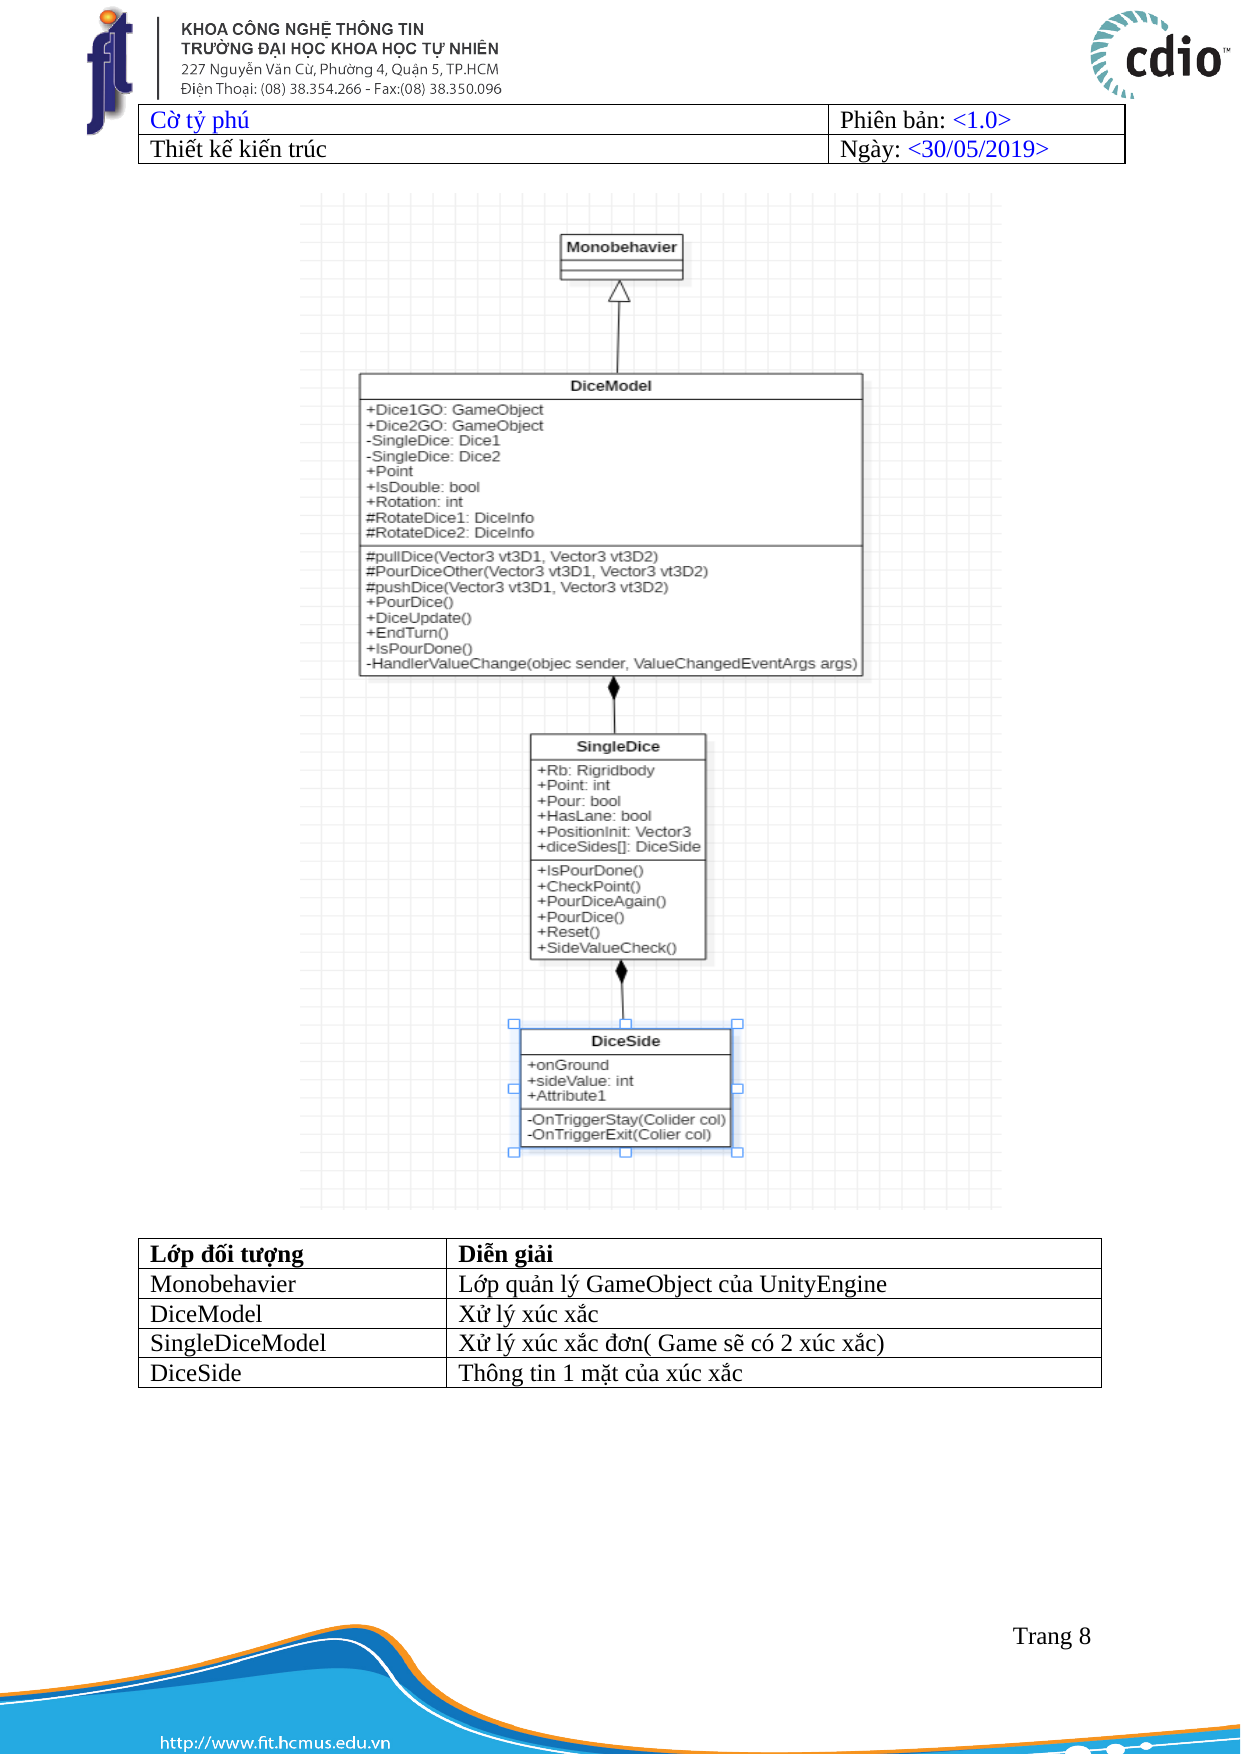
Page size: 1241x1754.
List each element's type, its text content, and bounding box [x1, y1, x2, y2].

table_cell Xử lý xúc xắc đơn( Game sẽ có 2 xúc xắc) [447, 1329, 1101, 1357]
table_header Lớp đối tượng [139, 1239, 446, 1268]
table_cell Thông tin 1 mặt của xúc xắc [447, 1358, 1101, 1387]
picture [300, 193, 1002, 1210]
picture [829, 105, 1124, 134]
table_cell Monobehavier [139, 1269, 446, 1298]
table_cell SingleDiceModel [139, 1329, 446, 1357]
table_header Diễn giải [447, 1239, 1101, 1268]
table_cell Xử lý xúc xắc [447, 1299, 1101, 1327]
table_cell Lớp quản lý GameObject của UnityEngine [447, 1269, 1101, 1298]
picture [139, 135, 828, 159]
table_cell DiceSide [139, 1358, 446, 1387]
table_cell DiceModel [139, 1299, 446, 1327]
picture [0, 1621, 1241, 1754]
picture [63, 0, 1241, 159]
picture [139, 105, 828, 134]
picture [829, 135, 1124, 159]
